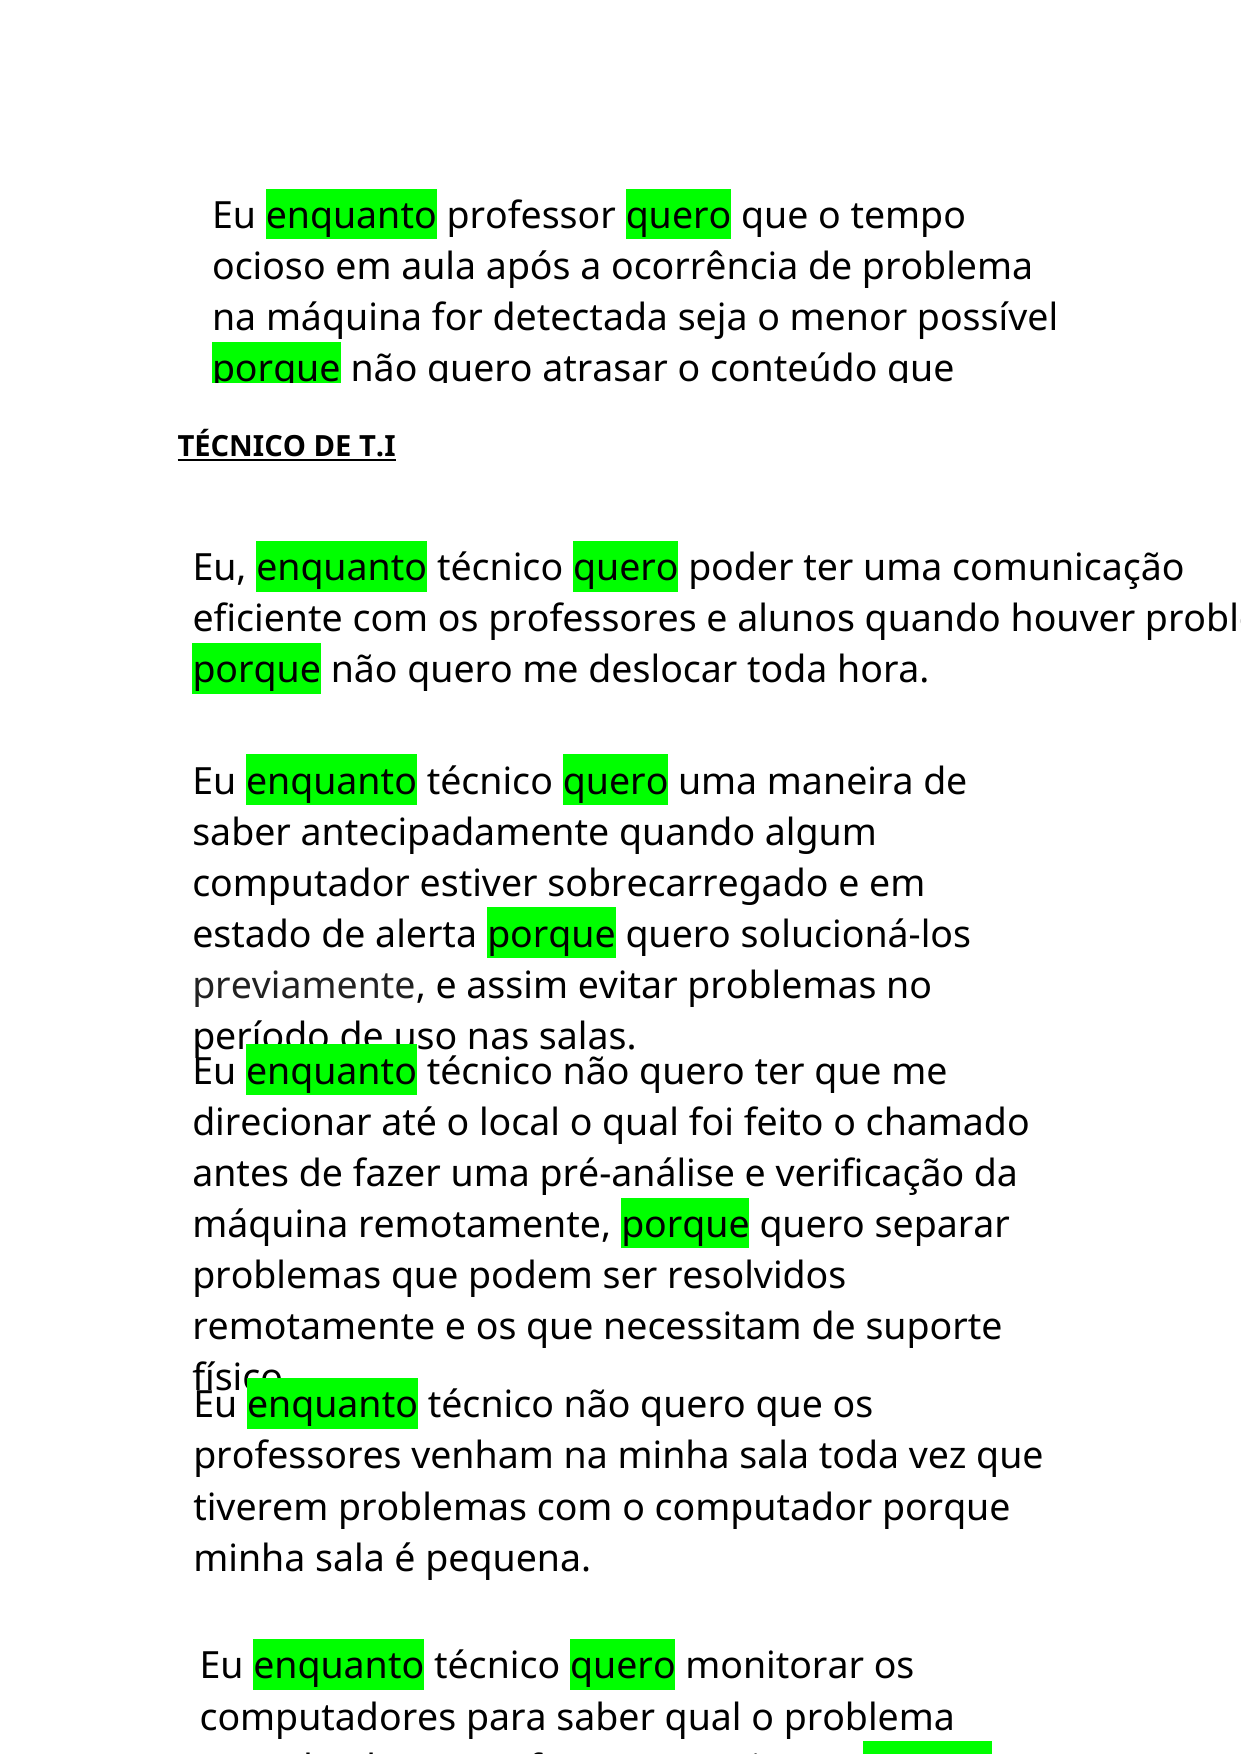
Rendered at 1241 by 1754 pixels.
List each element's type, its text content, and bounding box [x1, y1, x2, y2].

text TÉCNICO DE T.I [177, 425, 1063, 465]
